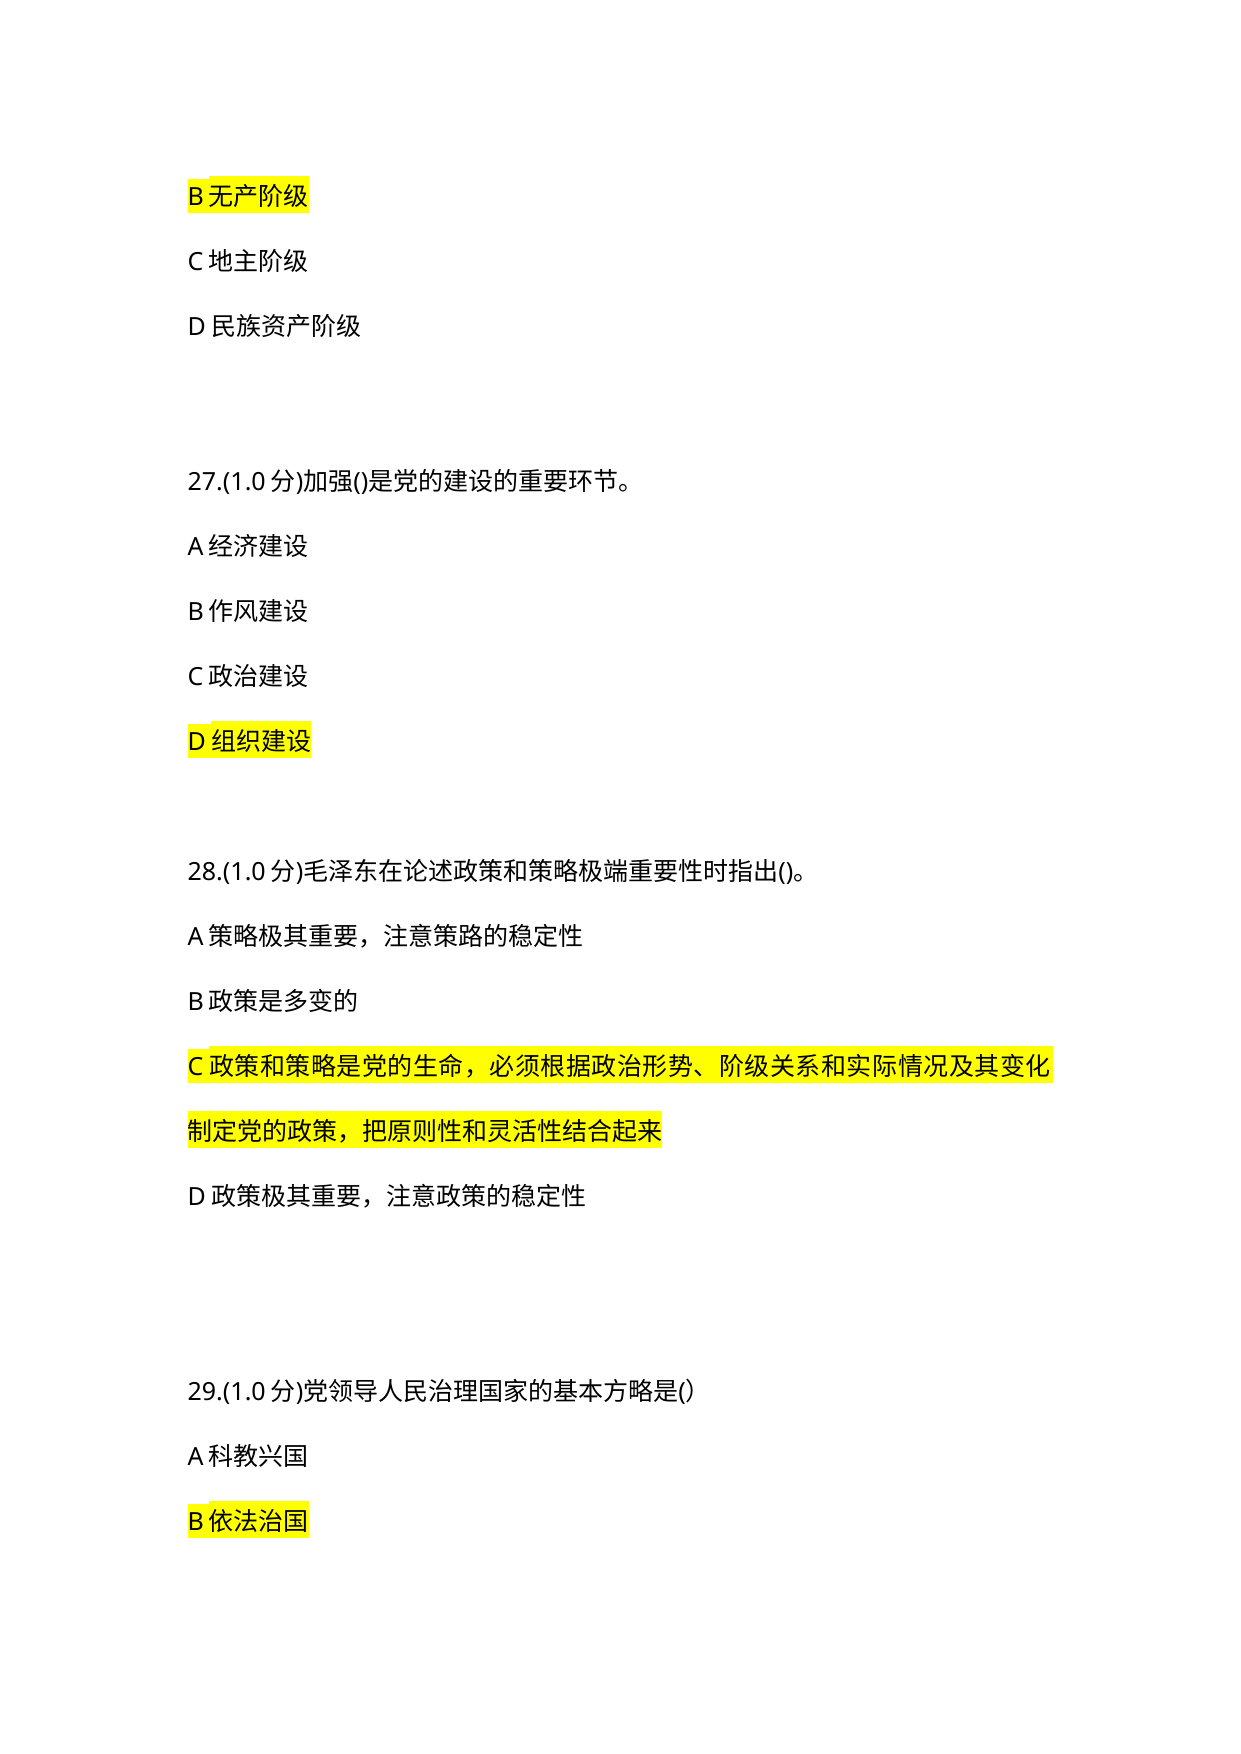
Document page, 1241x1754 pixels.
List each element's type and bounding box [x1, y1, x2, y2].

text [187, 382, 1053, 1552]
text [187, 162, 1053, 357]
